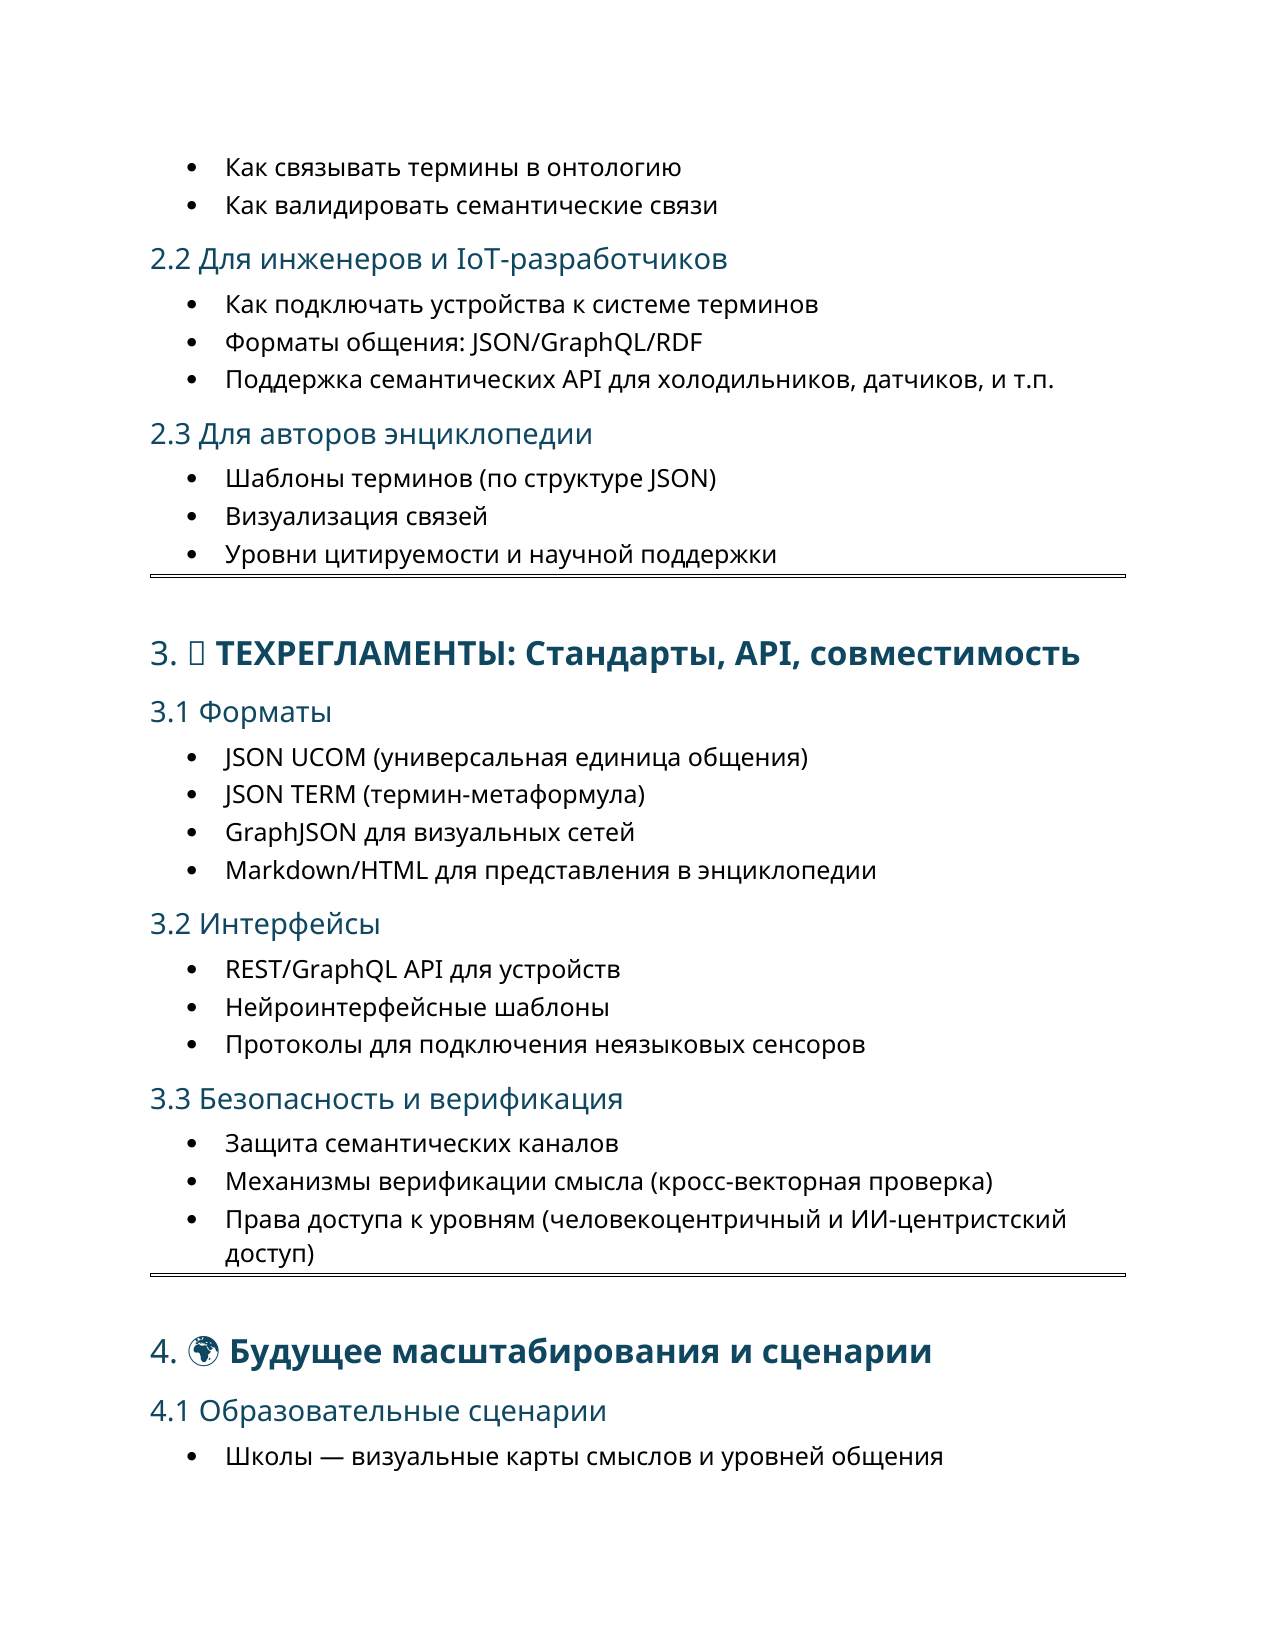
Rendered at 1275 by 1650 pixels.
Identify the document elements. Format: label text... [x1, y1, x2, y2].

subtitle 3. 🧾 ТЕХРЕГЛАМЕНТЫ: Стандарты, API, совместимость [150, 629, 1125, 675]
subtitle 3.3 Безопасность и верификация [150, 1078, 1125, 1118]
list Уровни цитируемости и научной поддержки [187, 537, 1125, 571]
list Права доступа к уровням (человекоцентричный и ИИ-центристский доступ) [187, 1202, 1125, 1270]
list Визуализация связей [187, 499, 1125, 533]
list Как подключать устройства к системе терминов [187, 287, 1125, 321]
list Поддержка семантических API для холодильников, датчиков, и т.п. [187, 362, 1125, 396]
list Шаблоны терминов (по структуре JSON) [187, 461, 1125, 495]
subtitle 4.1 Образовательные сценарии [150, 1390, 1125, 1430]
list Механизмы верификации смысла (кросс-векторная проверка) [187, 1164, 1125, 1198]
list REST/GraphQL API для устройств [187, 952, 1125, 986]
list JSON UCOM (универсальная единица общения) [187, 739, 1125, 773]
list Защита семантических каналов [187, 1126, 1125, 1160]
list Нейроинтерфейсные шаблоны [187, 989, 1125, 1023]
subtitle 2.3 Для авторов энциклопедии [150, 413, 1125, 453]
list Школы — визуальные карты смыслов и уровней общения [187, 1438, 1125, 1472]
list Markdown/HTML для представления в энциклопедии [187, 853, 1125, 887]
subtitle 3.2 Интерфейсы [150, 903, 1125, 943]
subtitle 2.2 Для инженеров и IoT-разработчиков [150, 238, 1125, 278]
subtitle 4. 🌍 Будущее масштабирования и сценарии [150, 1328, 1125, 1374]
subtitle 3.1 Форматы [150, 691, 1125, 731]
list JSON TERM (термин-метаформула) [187, 777, 1125, 811]
list Форматы общения: JSON/GraphQL/RDF [187, 324, 1125, 358]
list Как валидировать семантические связи [187, 188, 1125, 222]
list Протоколы для подключения неязыковых сенсоров [187, 1027, 1125, 1061]
list Как связывать термины в онтологию [187, 150, 1125, 184]
list GraphJSON для визуальных сетей [187, 815, 1125, 849]
